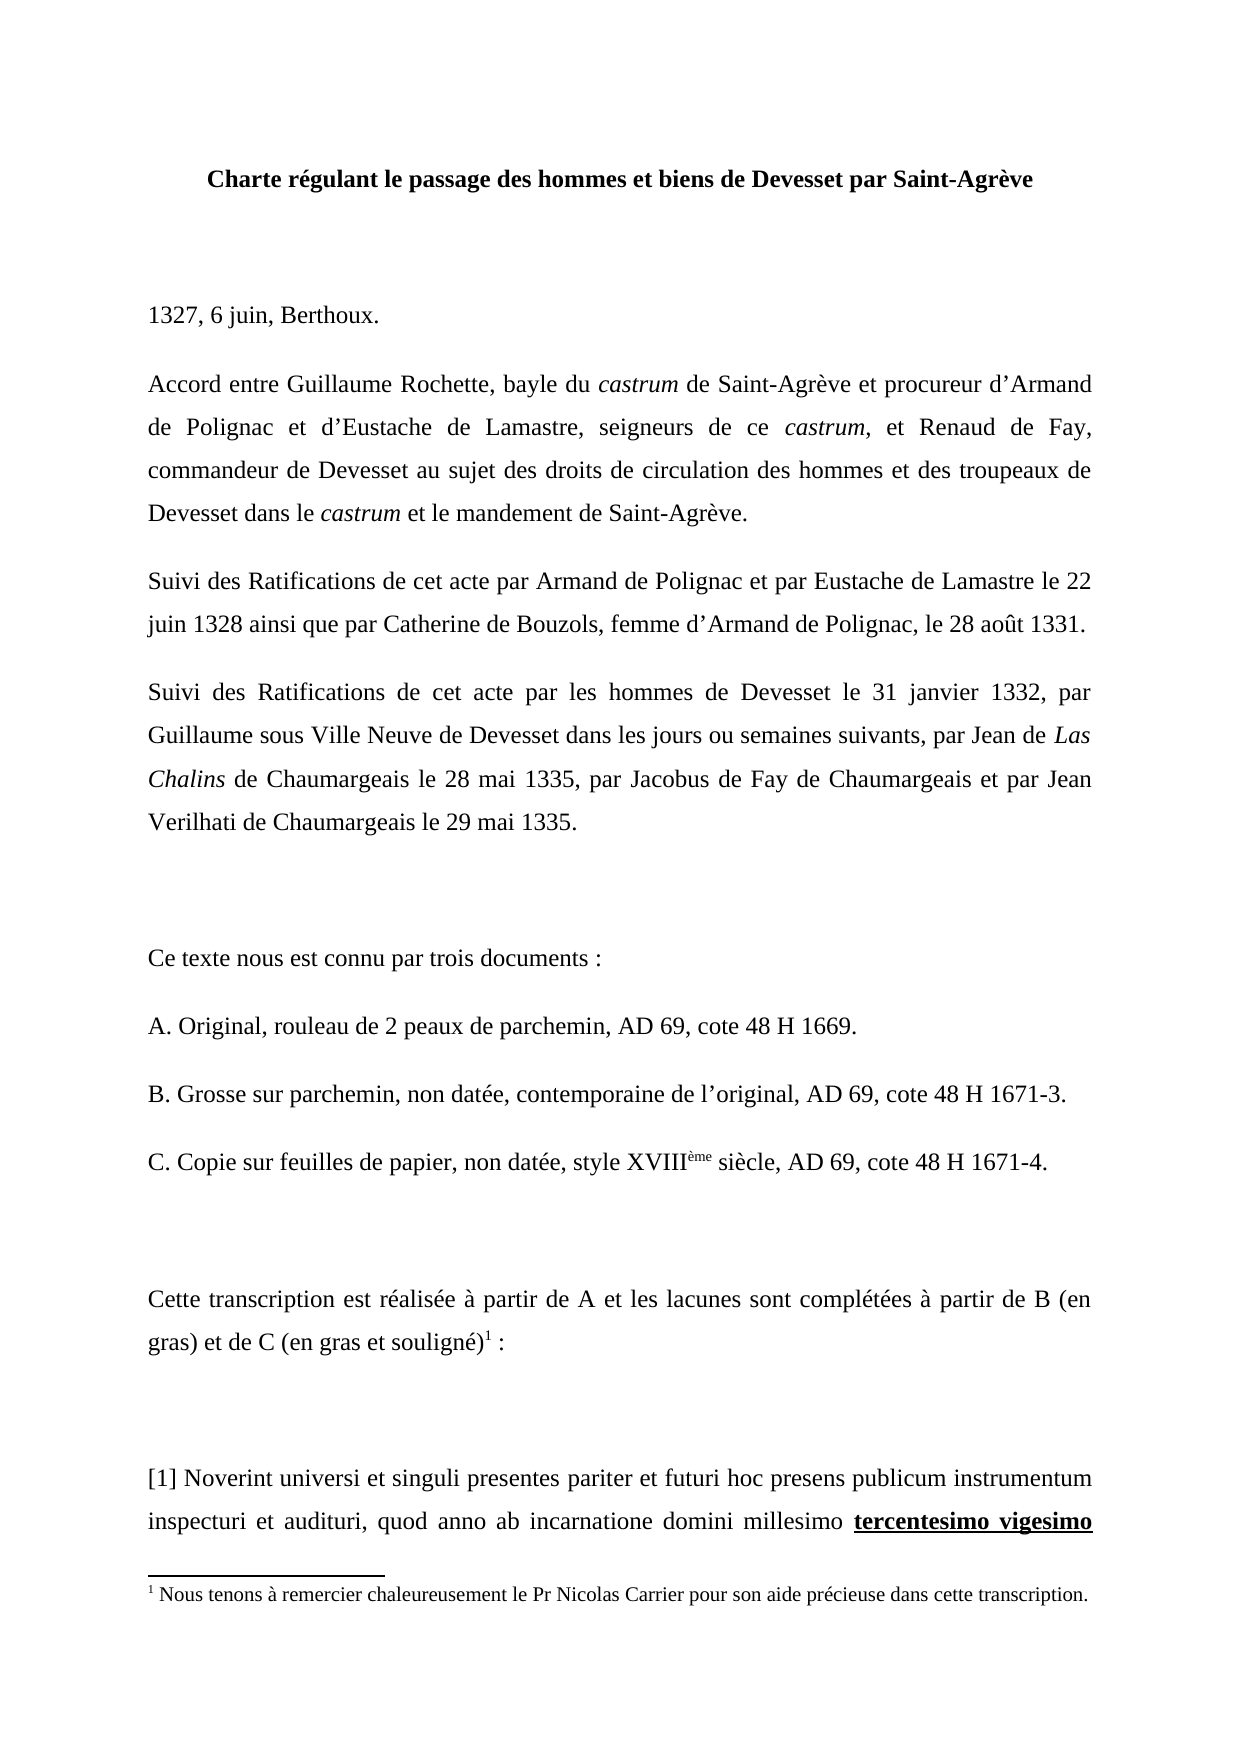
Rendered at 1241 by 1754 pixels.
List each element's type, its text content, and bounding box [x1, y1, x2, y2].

text Suivi des Ratifications de cet acte par Armand de Polignac et par Eustache de Lamastre le 22 juin 1328 ainsi que par Catherine de Bouzols, femme d’Armand de Polignac, le 28 août 1331. [148, 566, 1093, 638]
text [148, 1463, 1093, 1535]
text C. Copie sur feuilles de papier, non datée, style XVIIIème siècle, AD 69, cote 48 H 1671-4. [148, 1147, 1093, 1176]
text A. Original, rouleau de 2 peaux de parchemin, AD 69, cote 48 H 1669. [148, 1011, 1093, 1040]
text Cette transcription est réalisée à partir de A et les lacunes sont complétées à partir de B (en gras) et de C (en gras et souligné) : [148, 1284, 1093, 1356]
text 1327, 6 juin, Berthoux. [148, 301, 1093, 329]
text B. Grosse sur parchemin, non datée, contemporaine de l’original, AD 69, cote 48 H 1671-3. [148, 1079, 1093, 1108]
subtitle Charte régulant le passage des hommes et biens de Devesset par Saint-Agrève [148, 164, 1093, 193]
text Accord entre Guillaume Rochette, bayle du castrum de Saint-Agrève et procureur d’Armand de Polignac et d’Eustache de Lamastre, seigneurs de ce castrum, et Renaud de Fay, commandeur de Devesset au sujet des droits de circulation des hommes et des troupeaux de Devesset dans le castrum et le mandement de Saint-Agrève. [148, 369, 1093, 527]
text Suivi des Ratifications de cet acte par les hommes de Devesset le 31 janvier 1332, par Guillaume sous Ville Neuve de Devesset dans les jours ou semaines suivants, par Jean de Las Chalins de Chaumargeais le 28 mai 1335, par Jacobus de Fay de Chaumargeais et par Jean Verilhati de Chaumargeais le 29 mai 1335. [148, 677, 1093, 836]
text Ce texte nous est connu par trois documents : [148, 943, 1093, 972]
